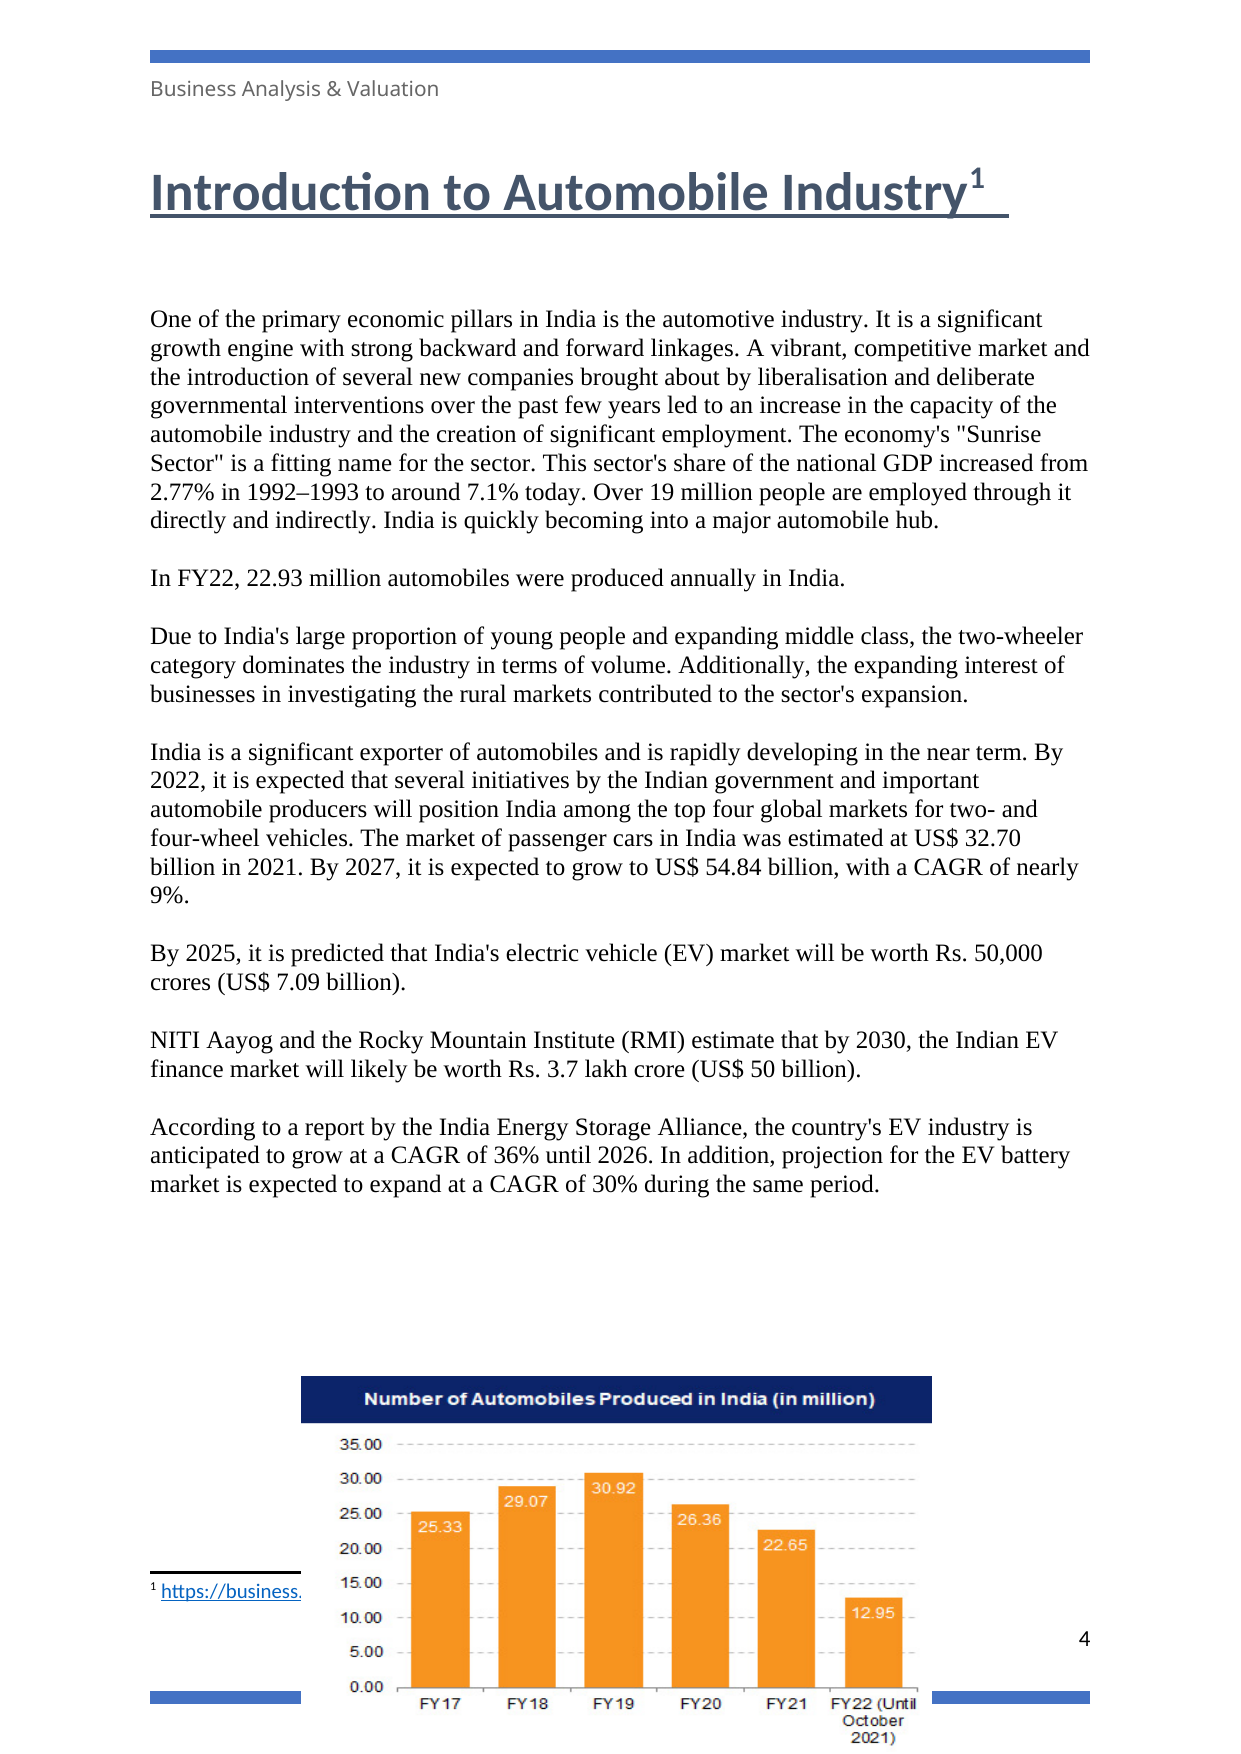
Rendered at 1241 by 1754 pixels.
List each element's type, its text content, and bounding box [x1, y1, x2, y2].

text India is a significant exporter of automobiles and is rapidly developing in the near term. By 2022, it is expected that several initiatives by the Indian government and important automobile producers will position India among the top four global markets for two- and four-wheel vehicles. The market of passenger cars in India was estimated at US$ 32.70 billion in 2021. By 2027, it is expected to grow to US$ 54.84 billion, with a CAGR of nearly 9%. [150, 737, 1090, 909]
picture [301, 1376, 932, 1752]
text Introduction to Automobile Industry [150, 158, 1090, 224]
text One of the primary economic pillars in India is the automotive industry. It is a significant growth engine with strong backward and forward linkages. A vibrant, competitive market and the introduction of several new companies brought about by liberalisation and deliberate governmental interventions over the past few years led to an increase in the capacity of the automobile industry and the creation of significant employment. The economy's "Sunrise Sector" is a fitting name for the sector. This sector's share of the national GDP increased from 2.77% in 1992–1993 to around 7.1% today. Over 19 million people are employed through it directly and indirectly. India is quickly becoming into a major automobile hub. [150, 304, 1090, 534]
text NITI Aayog and the Rocky Mountain Institute (RMI) estimate that by 2030, the Indian EV finance market will likely be worth Rs. 3.7 lakh crore (US$ 50 billion). [150, 1025, 1090, 1082]
text According to a report by the India Energy Storage Alliance, the country's EV industry is anticipated to grow at a CAGR of 36% until 2026. In addition, projection for the EV battery market is expected to expand at a CAGR of 30% during the same period. [150, 1112, 1090, 1198]
text In FY22, 22.93 million automobiles were produced annually in India. [150, 563, 1090, 592]
text Due to India's large proportion of young people and expanding middle class, the two-wheeler category dominates the industry in terms of volume. Additionally, the expanding interest of businesses in investigating the rural markets contributed to the sector's expansion. [150, 621, 1090, 707]
text By 2025, it is predicted that India's electric vehicle (EV) market will be worth Rs. 50,000 crores (US$ 7.09 billion). [150, 938, 1090, 996]
